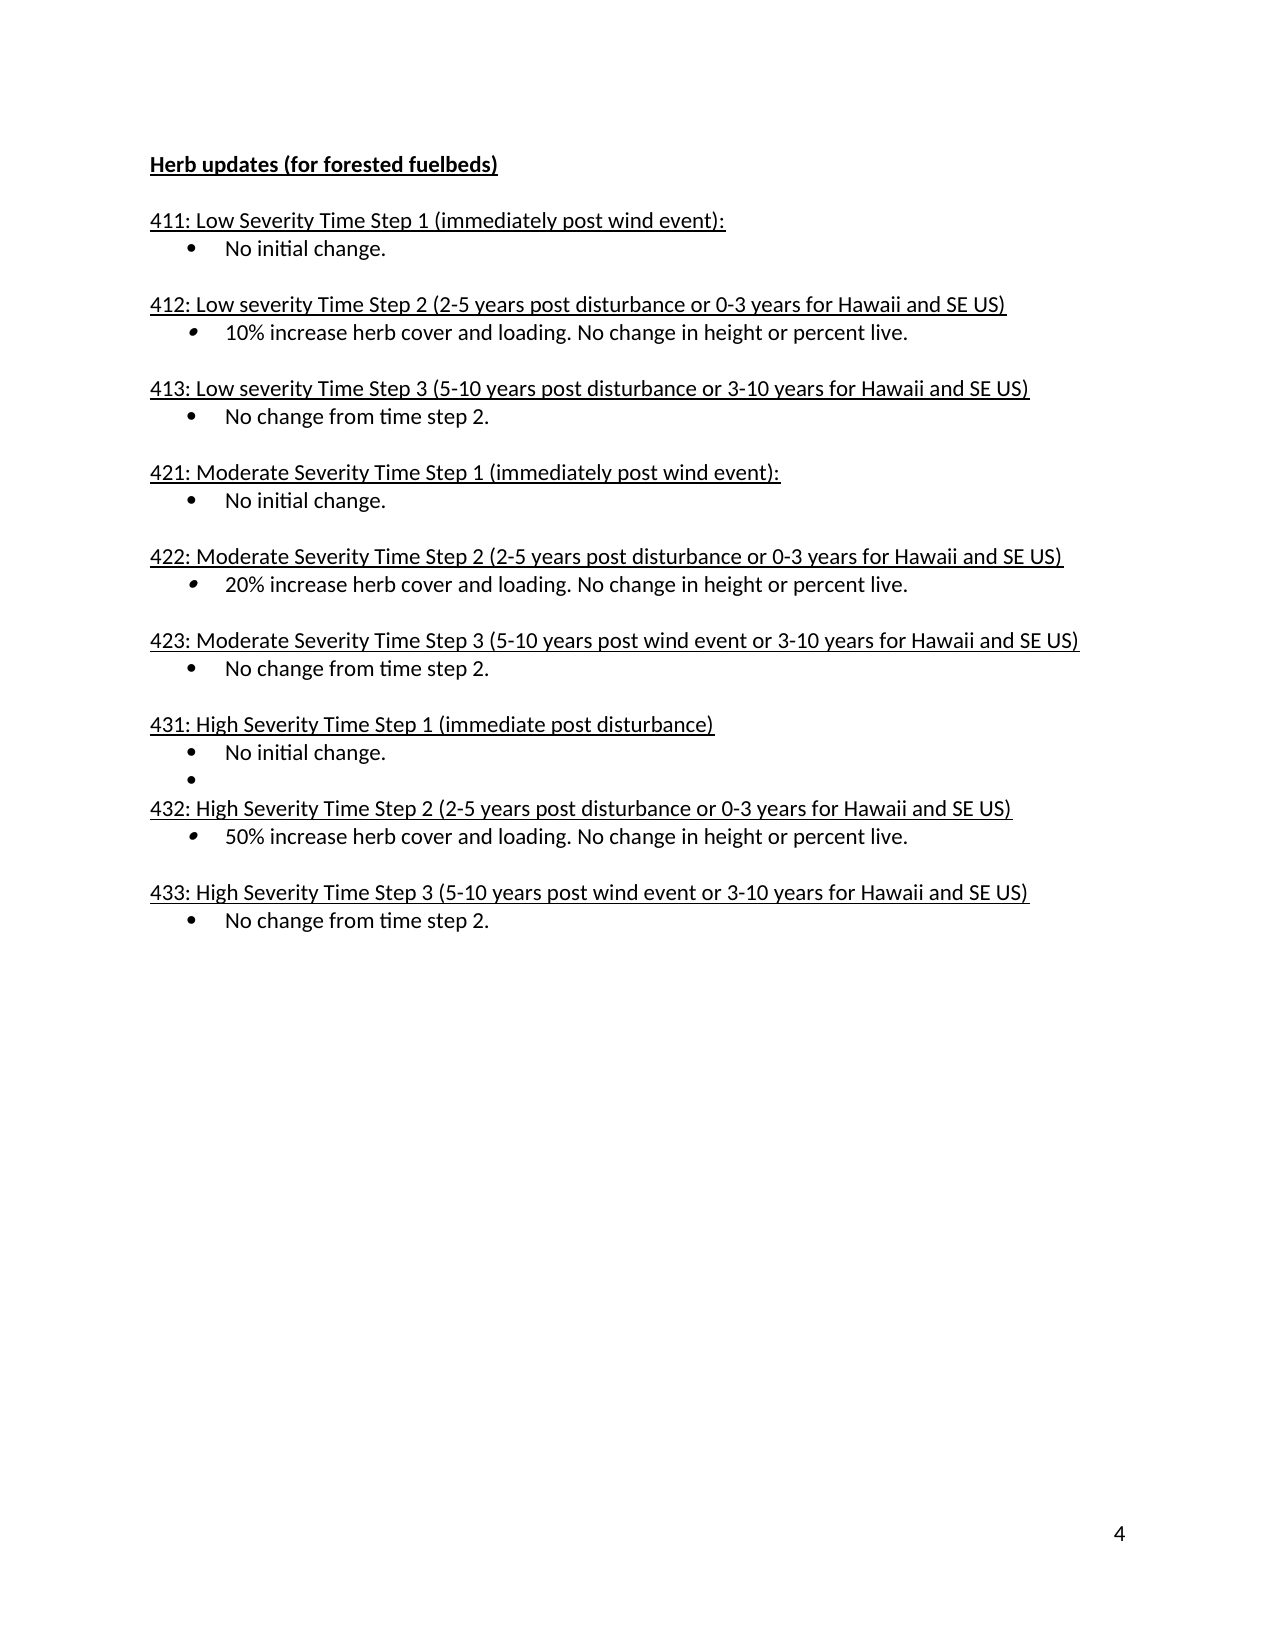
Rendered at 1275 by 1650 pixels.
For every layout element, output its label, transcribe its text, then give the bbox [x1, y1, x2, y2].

list No initial change. [187, 234, 1125, 262]
list No change from time step 2. [187, 654, 1125, 682]
text 421: Moderate Severity Time Step 1 (immediately post wind event): [150, 458, 1125, 486]
text 423: Moderate Severity Time Step 3 (5-10 years post wind event or 3-10 years for Hawaii and SE US) [150, 626, 1125, 654]
text 432: High Severity Time Step 2 (2-5 years post disturbance or 0-3 years for Hawaii and SE US) [150, 794, 1125, 822]
text 422: Moderate Severity Time Step 2 (2-5 years post disturbance or 0-3 years for Hawaii and SE US) [150, 542, 1125, 570]
list 10% increase herb cover and loading. No change in height or percent live. [187, 318, 1125, 346]
text 411: Low Severity Time Step 1 (immediately post wind event): [150, 206, 1125, 234]
list No change from time step 2. [187, 907, 1125, 934]
list 50% increase herb cover and loading. No change in height or percent live. [187, 822, 1125, 851]
text 413: Low severity Time Step 3 (5-10 years post disturbance or 3-10 years for Hawaii and SE US) [150, 374, 1125, 402]
text 431: High Severity Time Step 1 (immediate post disturbance) [150, 710, 1125, 738]
list 20% increase herb cover and loading. No change in height or percent live. [187, 570, 1125, 598]
list No initial change. [187, 486, 1125, 514]
text 433: High Severity Time Step 3 (5-10 years post wind event or 3-10 years for Hawaii and SE US) [150, 878, 1125, 907]
text 412: Low severity Time Step 2 (2-5 years post disturbance or 0-3 years for Hawaii and SE US) [150, 290, 1125, 318]
list No initial change. [187, 738, 1125, 766]
list No change from time step 2. [187, 402, 1125, 430]
text Herb updates (for forested fuelbeds) [150, 150, 1125, 178]
